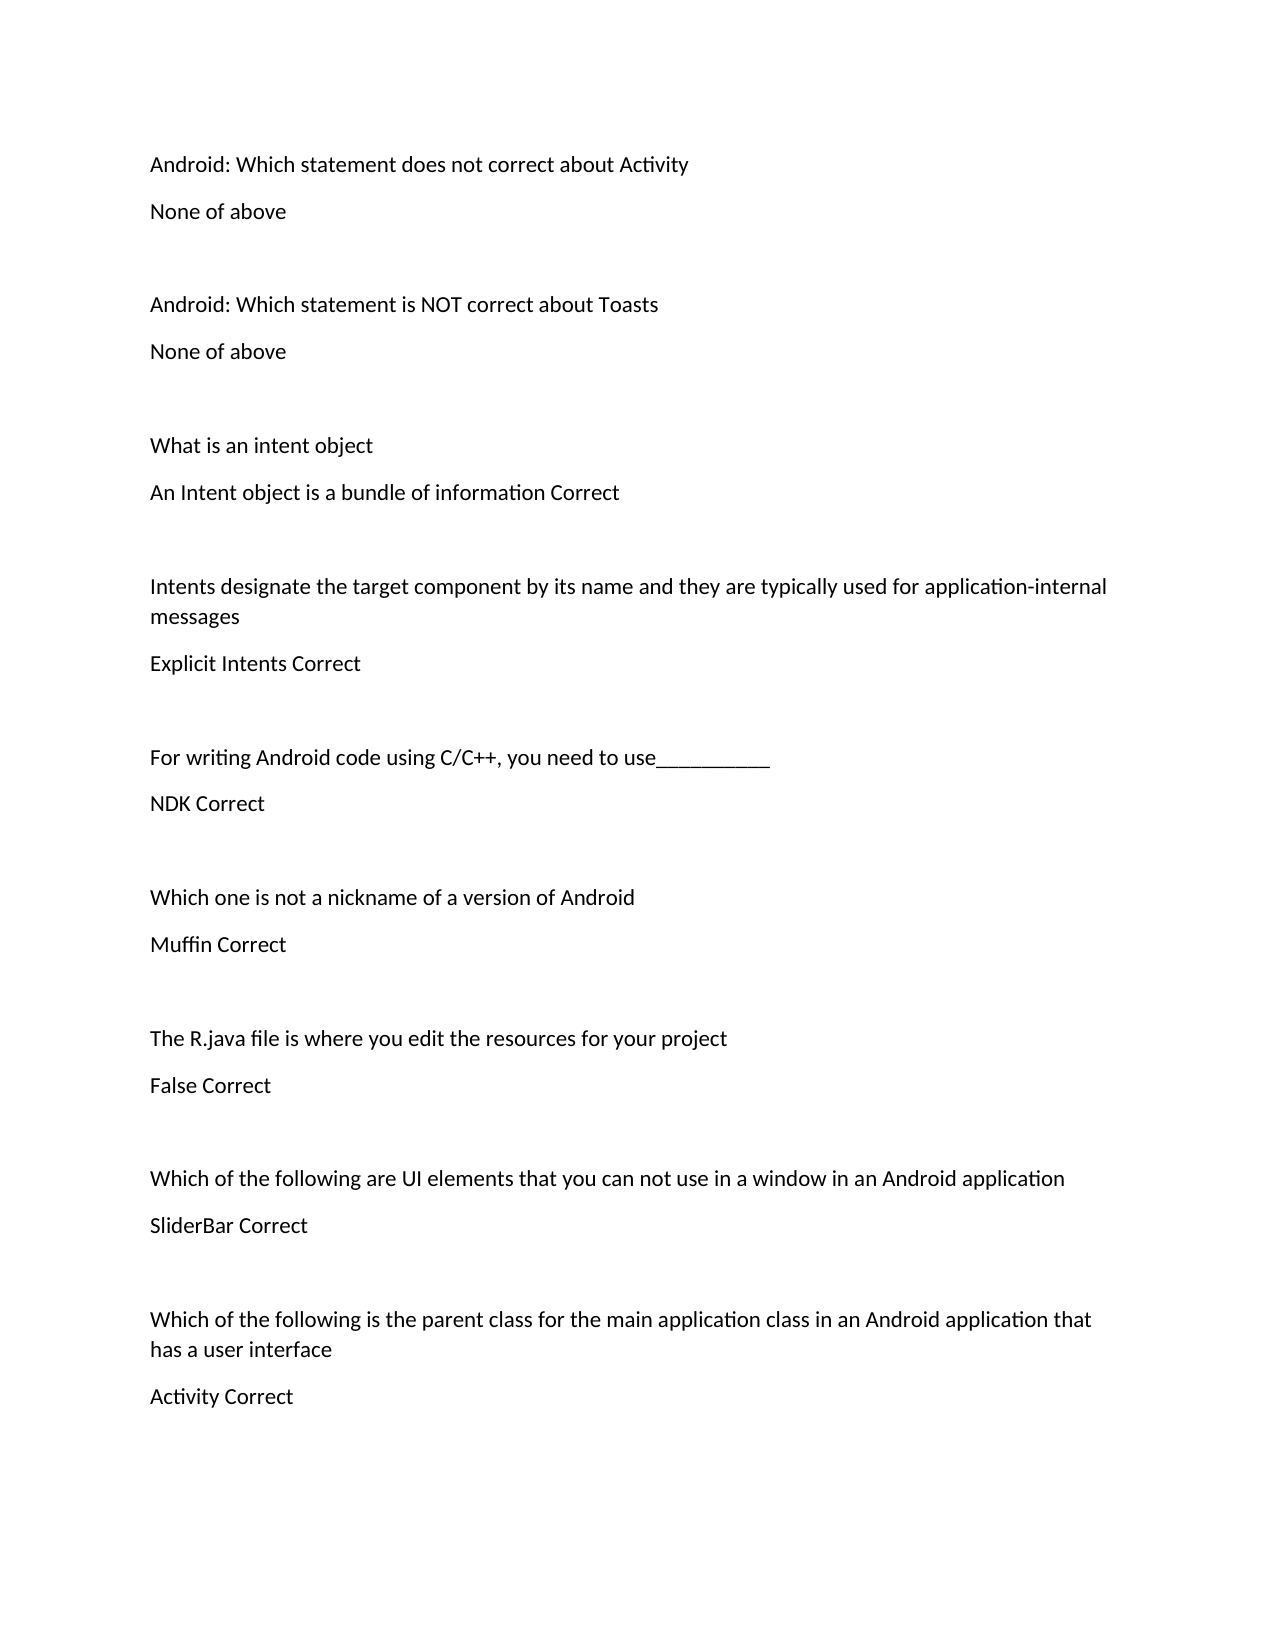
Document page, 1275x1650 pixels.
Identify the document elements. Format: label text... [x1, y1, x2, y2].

text The R.java file is where you edit the resources for your project [150, 1024, 1125, 1052]
text SliderBar Correct [150, 1211, 1125, 1239]
text An Intent object is a bundle of information Correct [150, 478, 1125, 506]
text None of above [150, 197, 1125, 225]
text Which of the following is the parent class for the main application class in an Android application that has a user interface [150, 1305, 1125, 1363]
text False Correct [150, 1071, 1125, 1099]
text Muffin Correct [150, 930, 1125, 958]
text Which one is not a nickname of a version of Android [150, 883, 1125, 911]
text None of above [150, 337, 1125, 366]
text Android: Which statement is NOT correct about Toasts [150, 291, 1125, 319]
text Activity Correct [150, 1382, 1125, 1410]
text Which of the following are UI elements that you can not use in a window in an Android application [150, 1164, 1125, 1193]
text NDK Correct [150, 789, 1125, 818]
text For writing Android code using C/C++, you need to use__________ [150, 743, 1125, 771]
text Intents designate the target component by its name and they are typically used for application-internal messages [150, 572, 1125, 630]
text What is an intent object [150, 431, 1125, 459]
text Explicit Intents Correct [150, 649, 1125, 677]
text Android: Which statement does not correct about Activity [150, 150, 1125, 178]
